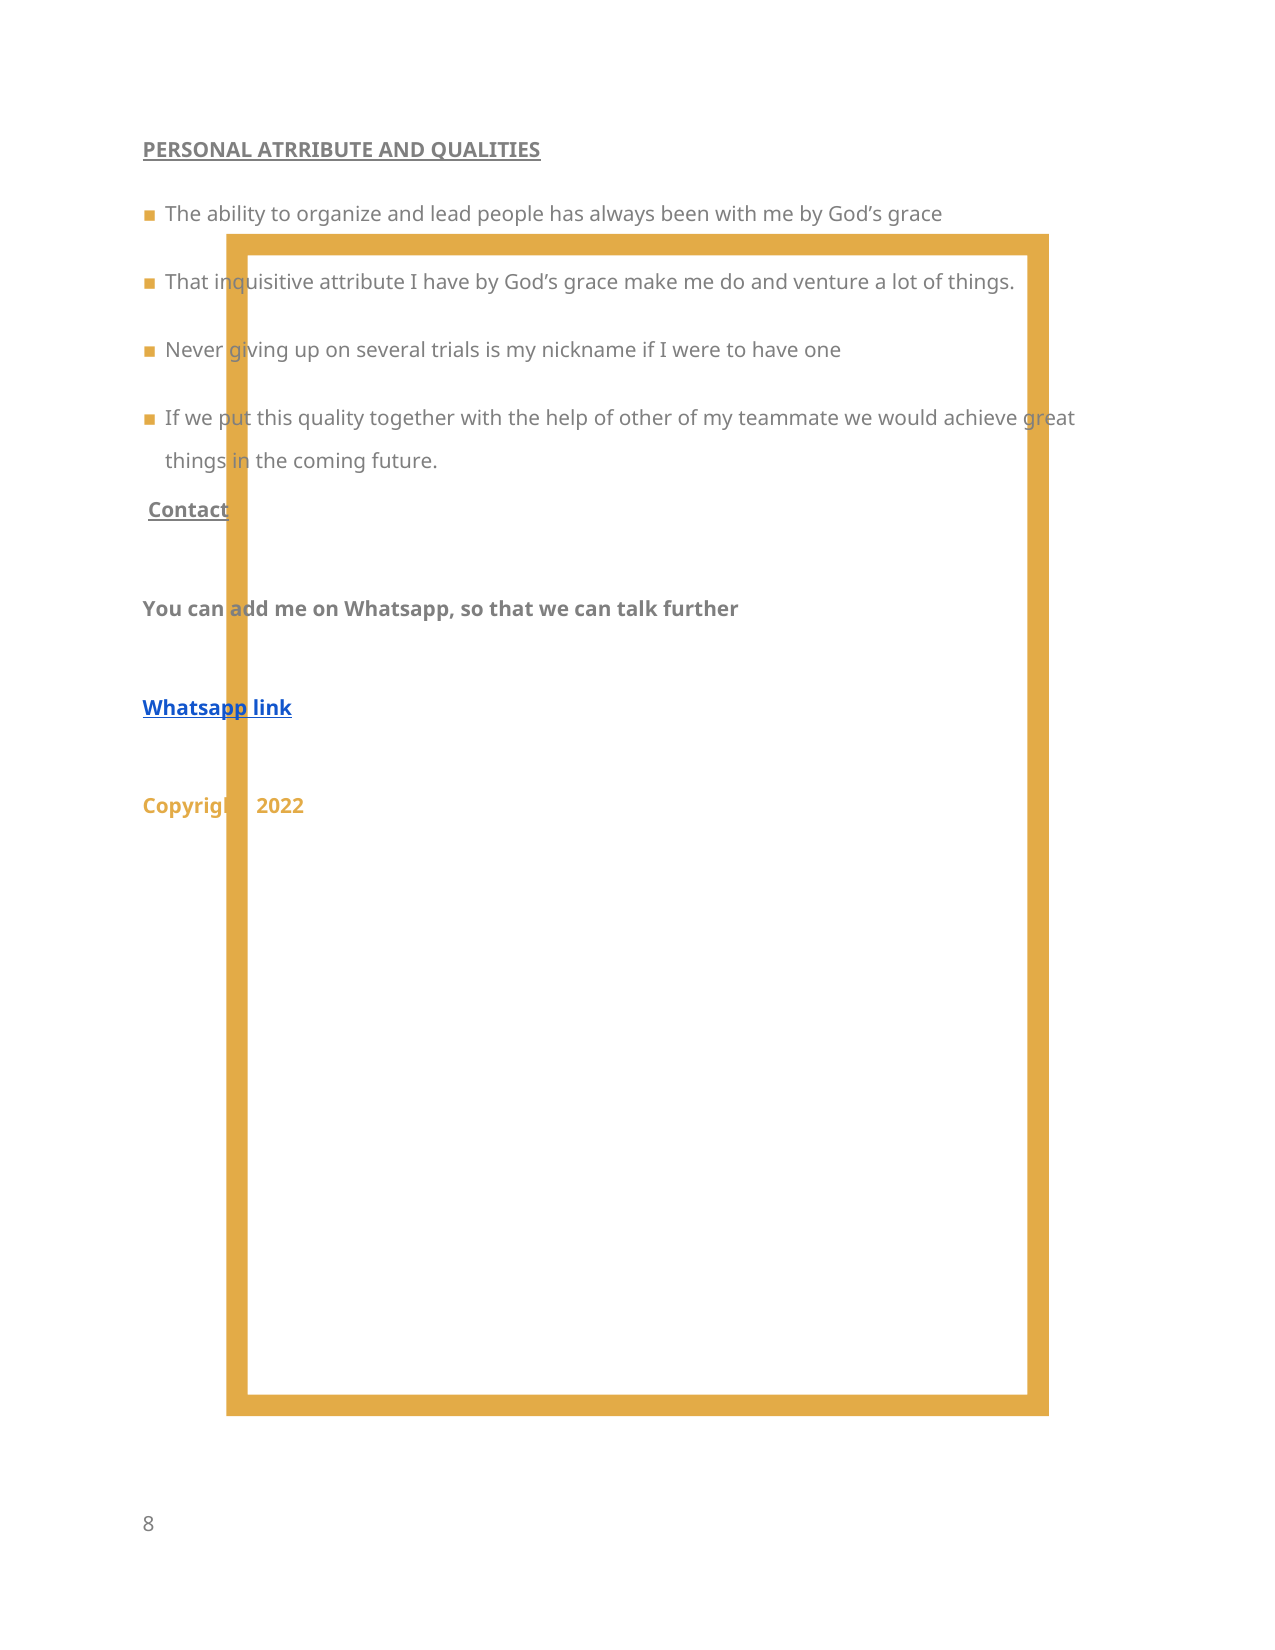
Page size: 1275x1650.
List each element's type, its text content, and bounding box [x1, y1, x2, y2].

text PERSONAL ATRRIBUTE AND QUALITIES [142, 135, 1132, 163]
text Whatsapp link [142, 693, 1132, 721]
list That inquisitive attribute I have by God’s grace make me do and venture a lot of things. [142, 259, 1132, 301]
text You can add me on Whatsapp, so that we can talk further [142, 594, 1132, 622]
text Copyright 2022 [142, 791, 1132, 820]
list Never giving up on several trials is my nickname if I were to have one [142, 327, 1132, 369]
text Contact [142, 495, 1132, 524]
list The ability to organize and lead people has always been with me by God’s grace [142, 191, 1132, 233]
list If we put this quality together with the help of other of my teammate we would achieve great things in the coming future. [142, 395, 1132, 474]
